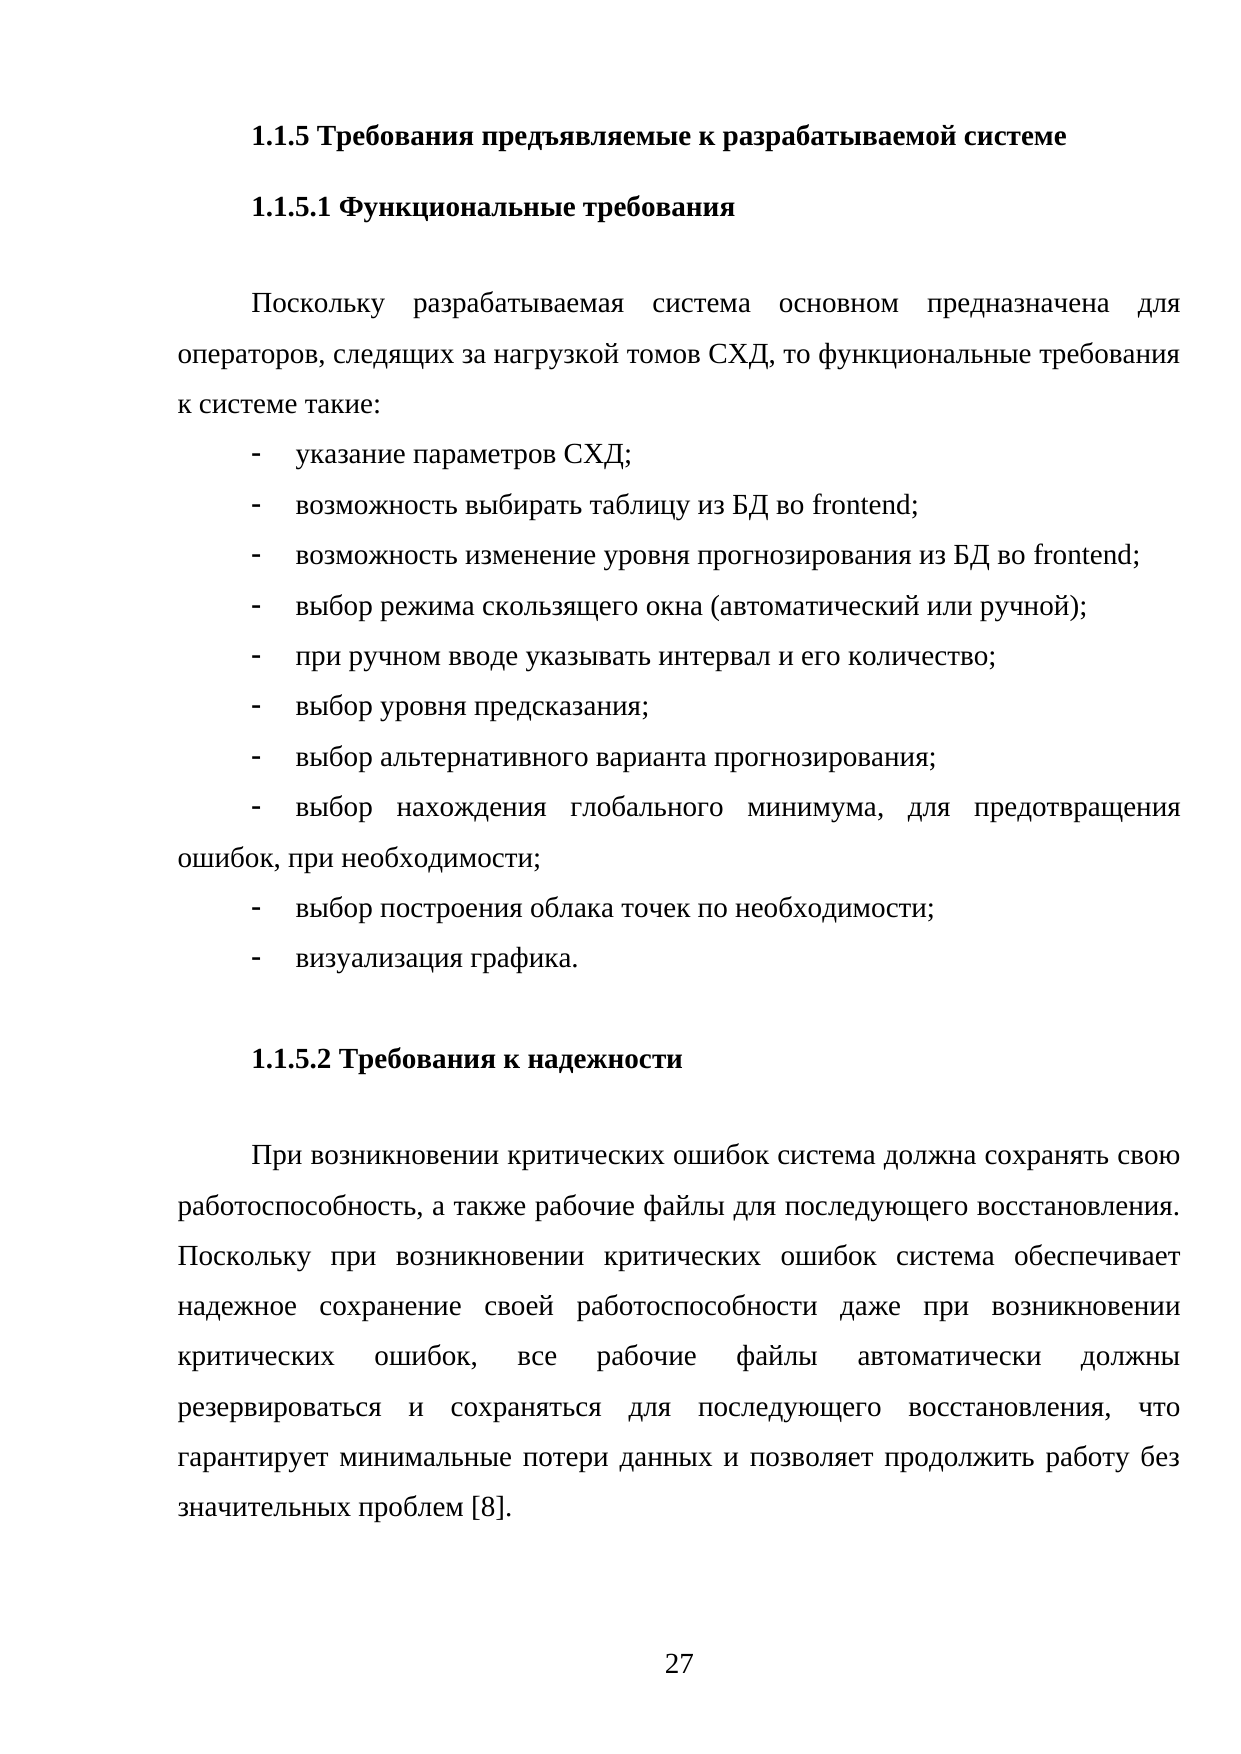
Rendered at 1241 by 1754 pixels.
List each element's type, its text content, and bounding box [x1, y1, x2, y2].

list визуализация графика. [177, 940, 1181, 974]
list выбор уровня предсказания; [177, 688, 1181, 722]
text Поскольку разрабатываемая система основном предназначена для операторов, следящих за нагрузкой томов СХД, то функциональные требования к системе такие: [177, 285, 1181, 419]
list при ручном вводе указывать интервал и его количество; [177, 638, 1181, 672]
subtitle 1.1.5.1 Функциональные требования [177, 189, 1181, 223]
list указание параметров СХД; [177, 436, 1181, 470]
list возможность выбирать таблицу из БД во frontend; [177, 487, 1181, 520]
list выбор режима скользящего окна (автоматический или ручной); [177, 588, 1181, 621]
list выбор альтернативного варианта прогнозирования; [177, 739, 1181, 772]
text 1.1.5 Требования предъявляемые к разрабатываемой системе [177, 118, 1181, 152]
list возможность изменение уровня прогнозирования из БД во frontend; [177, 537, 1181, 571]
subtitle 1.1.5.2 Требования к надежности [177, 1041, 1181, 1075]
list выбор нахождения глобального минимума, для предотвращения ошибок, при необходимости; [177, 789, 1181, 873]
text При возникновении критических ошибок система должна сохранять свою работоспособность, а также рабочие файлы для последующего восстановления. Поскольку при возникновении критических ошибок система обеспечивает надежное сохранение своей работоспособности даже при возникновении критических ошибок, все рабочие файлы автоматически должны резервироваться и сохраняться для последующего восстановления, что гарантирует минимальные потери данных и позволяет продолжить работу без значительных проблем [8]. [177, 1137, 1181, 1523]
list выбор построения облака точек по необходимости; [177, 890, 1181, 924]
